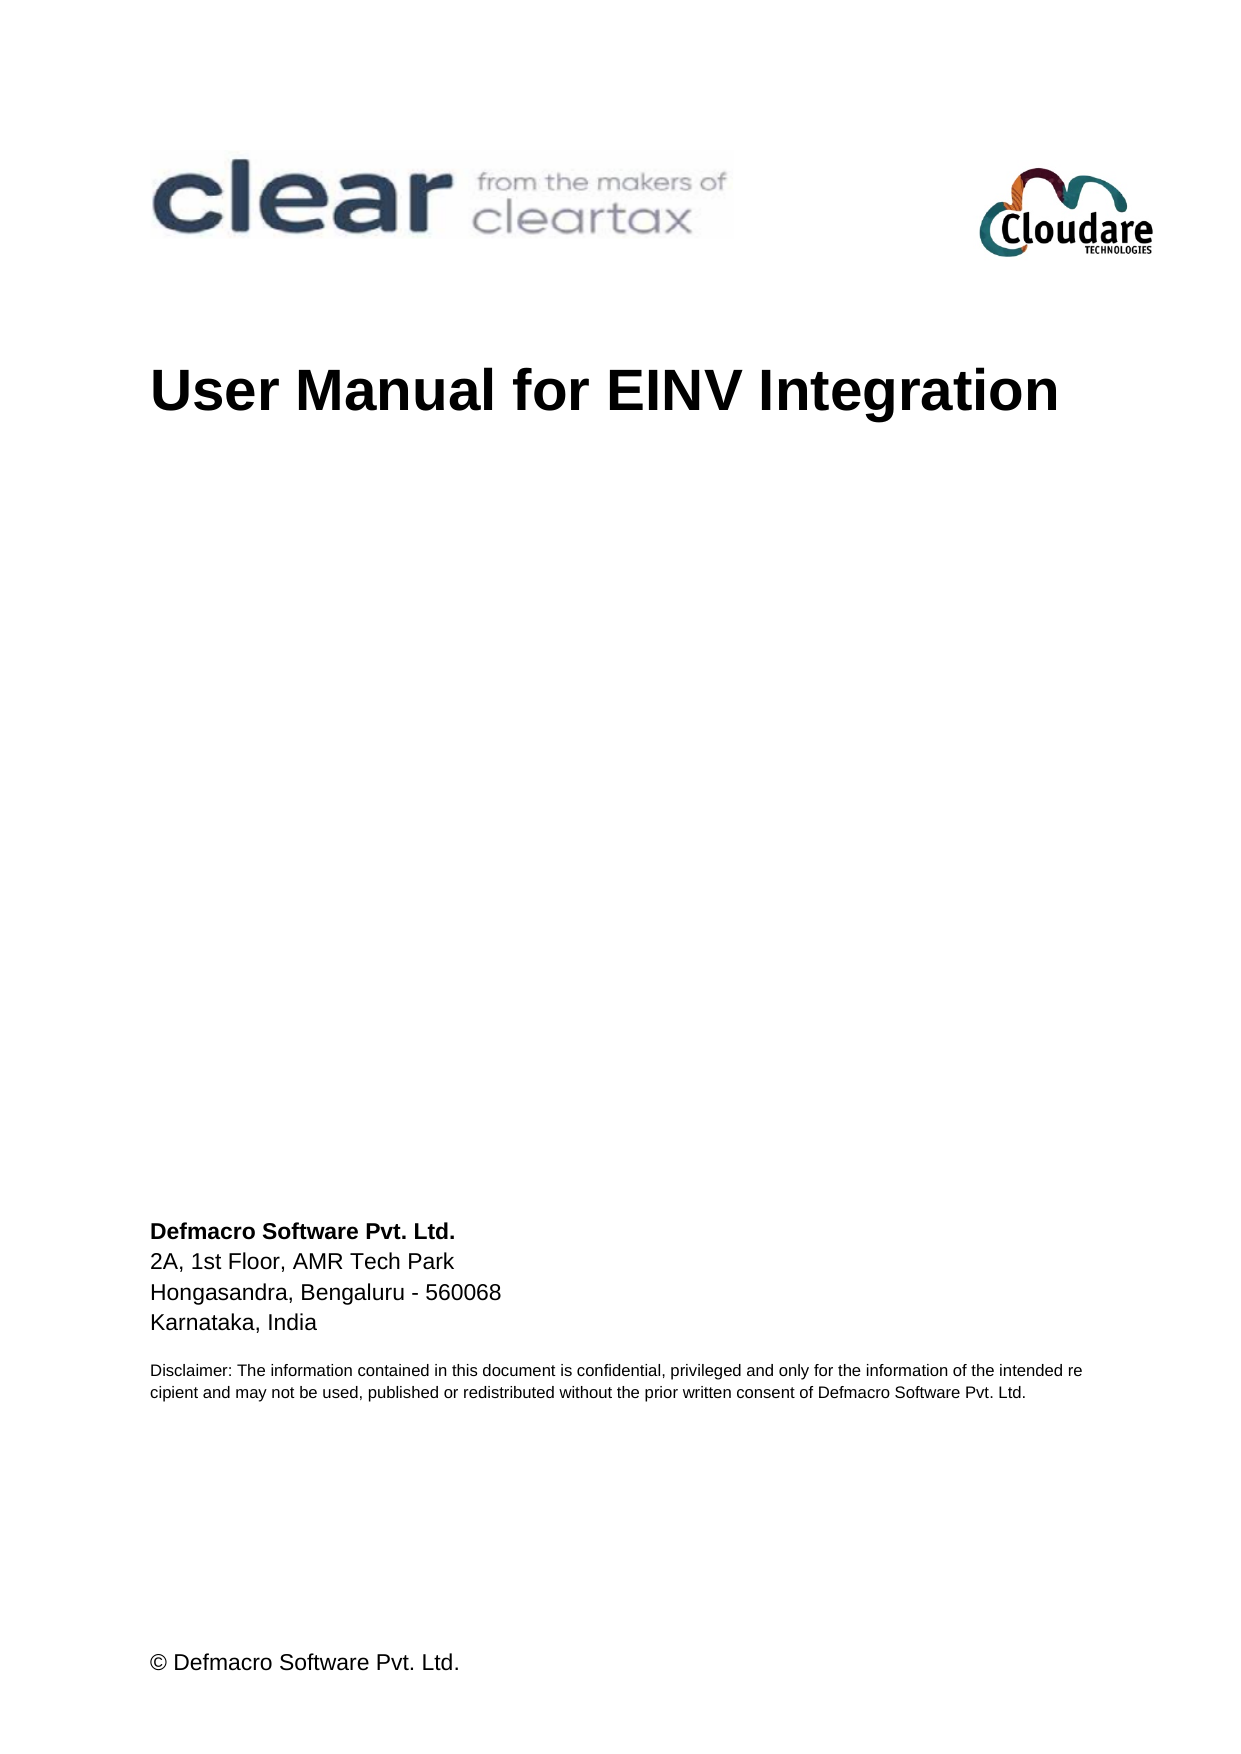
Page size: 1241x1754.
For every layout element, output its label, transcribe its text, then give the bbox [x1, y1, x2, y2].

text Defmacro Software Pvt. Ltd. [150, 1218, 1090, 1244]
text Disclaimer: The information contained in this document is confidential, privileged and only for the information of the intended recipient and may not be used, published or redistributed without the prior written consent of Defmacro Software Pvt. Ltd. [150, 1361, 1090, 1402]
text User Manual for EINV Integration [150, 356, 1090, 423]
text 2A, 1st Floor, AMR Tech Park [150, 1248, 1090, 1274]
picture [150, 150, 737, 244]
text Karnataka, India [150, 1309, 1090, 1335]
picture [962, 150, 1172, 272]
text Hongasandra, Bengaluru - 560068 [150, 1278, 1090, 1305]
